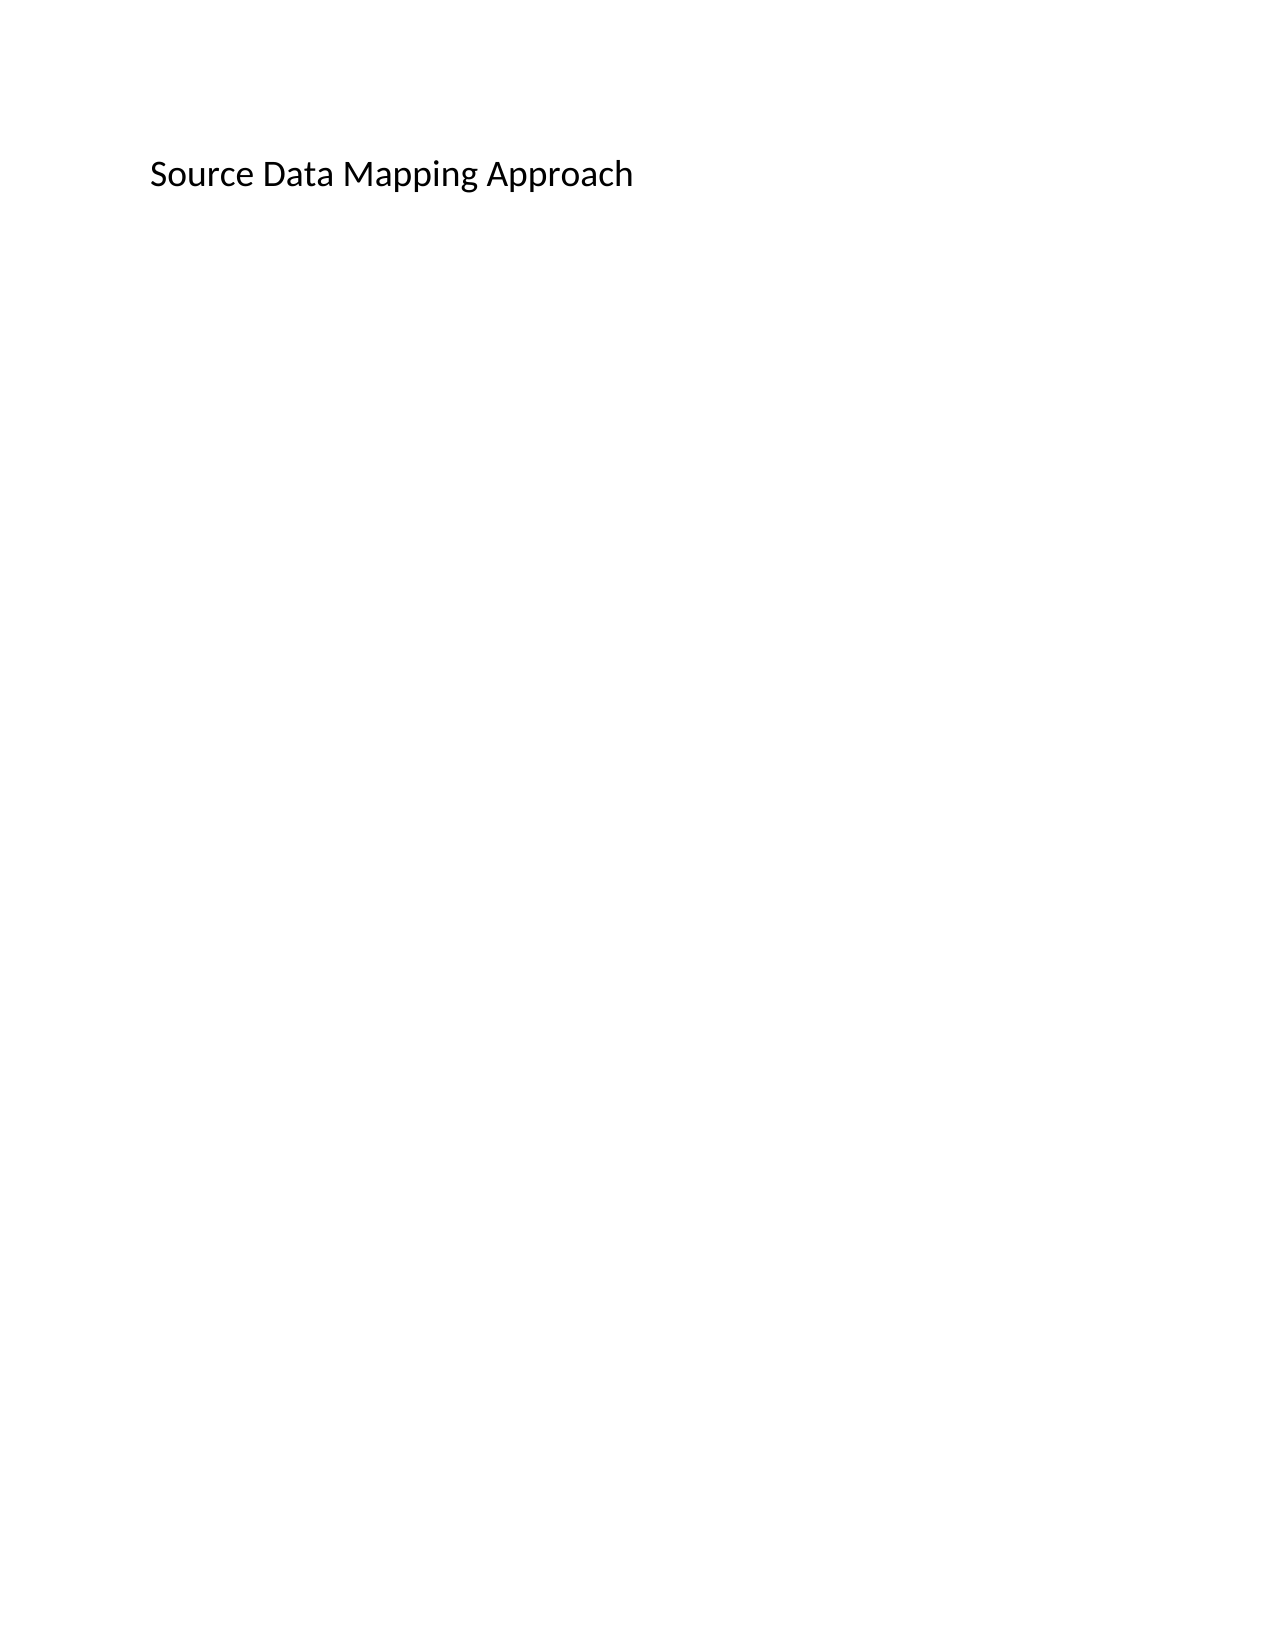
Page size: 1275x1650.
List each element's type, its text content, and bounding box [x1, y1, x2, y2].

text Source Data Mapping Approach [150, 150, 1125, 196]
